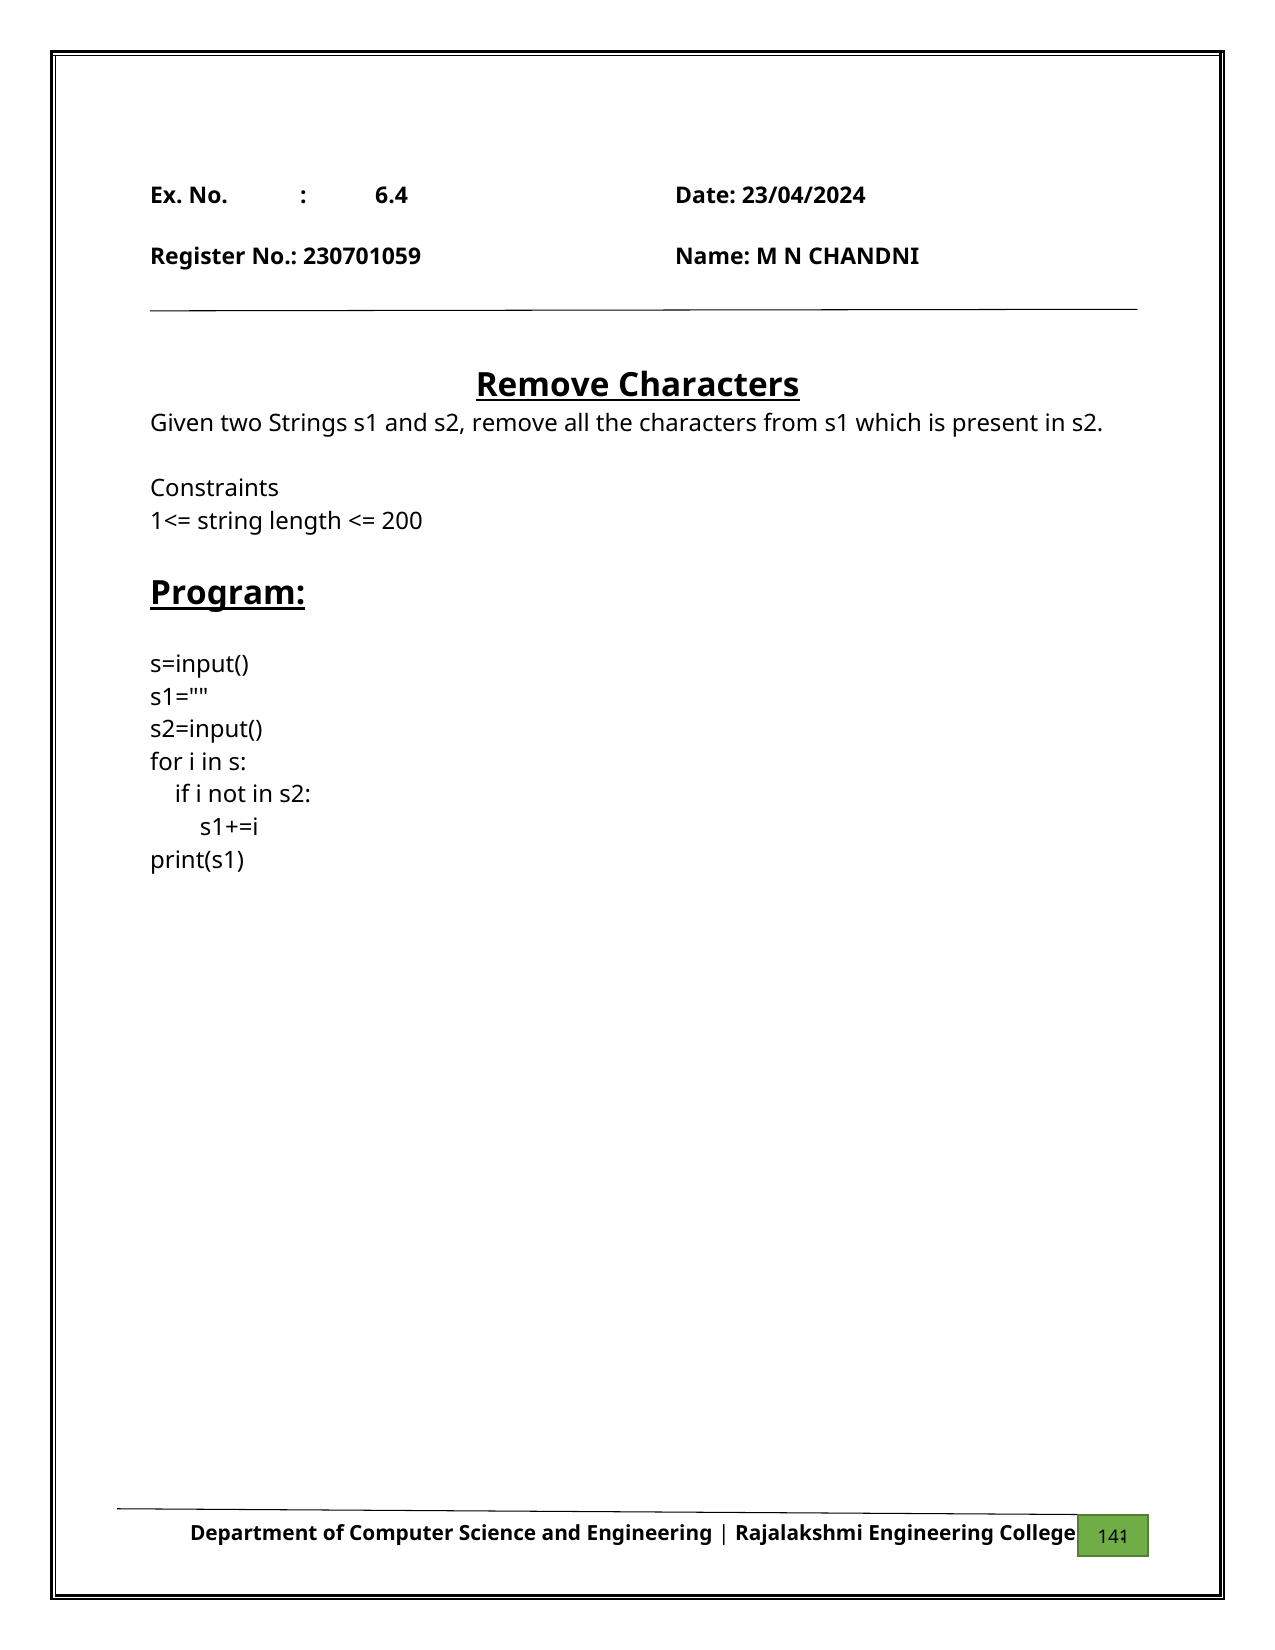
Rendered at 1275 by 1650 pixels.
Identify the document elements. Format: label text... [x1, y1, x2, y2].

text s1+=i [150, 810, 1125, 842]
text Remove Characters [150, 360, 1125, 406]
text s2=input() [150, 712, 1125, 745]
text print(s1) [150, 842, 1125, 875]
text if i not in s2: [150, 777, 1125, 810]
text Given two Strings s1 and s2, remove all the characters from s1 which is present in s2. [150, 406, 1125, 438]
text s1="" [150, 679, 1125, 712]
text Ex. No. : 6.4 Date: 23/04/2024 [150, 179, 1125, 210]
text Constraints [150, 471, 1125, 504]
text Program: [150, 569, 1125, 614]
text 1<= string length <= 200 [150, 504, 1125, 536]
text for i in s: [150, 745, 1125, 777]
text s=input() [150, 647, 1125, 679]
text Register No.: 230701059 Name: M N CHANDNI [150, 239, 1125, 271]
